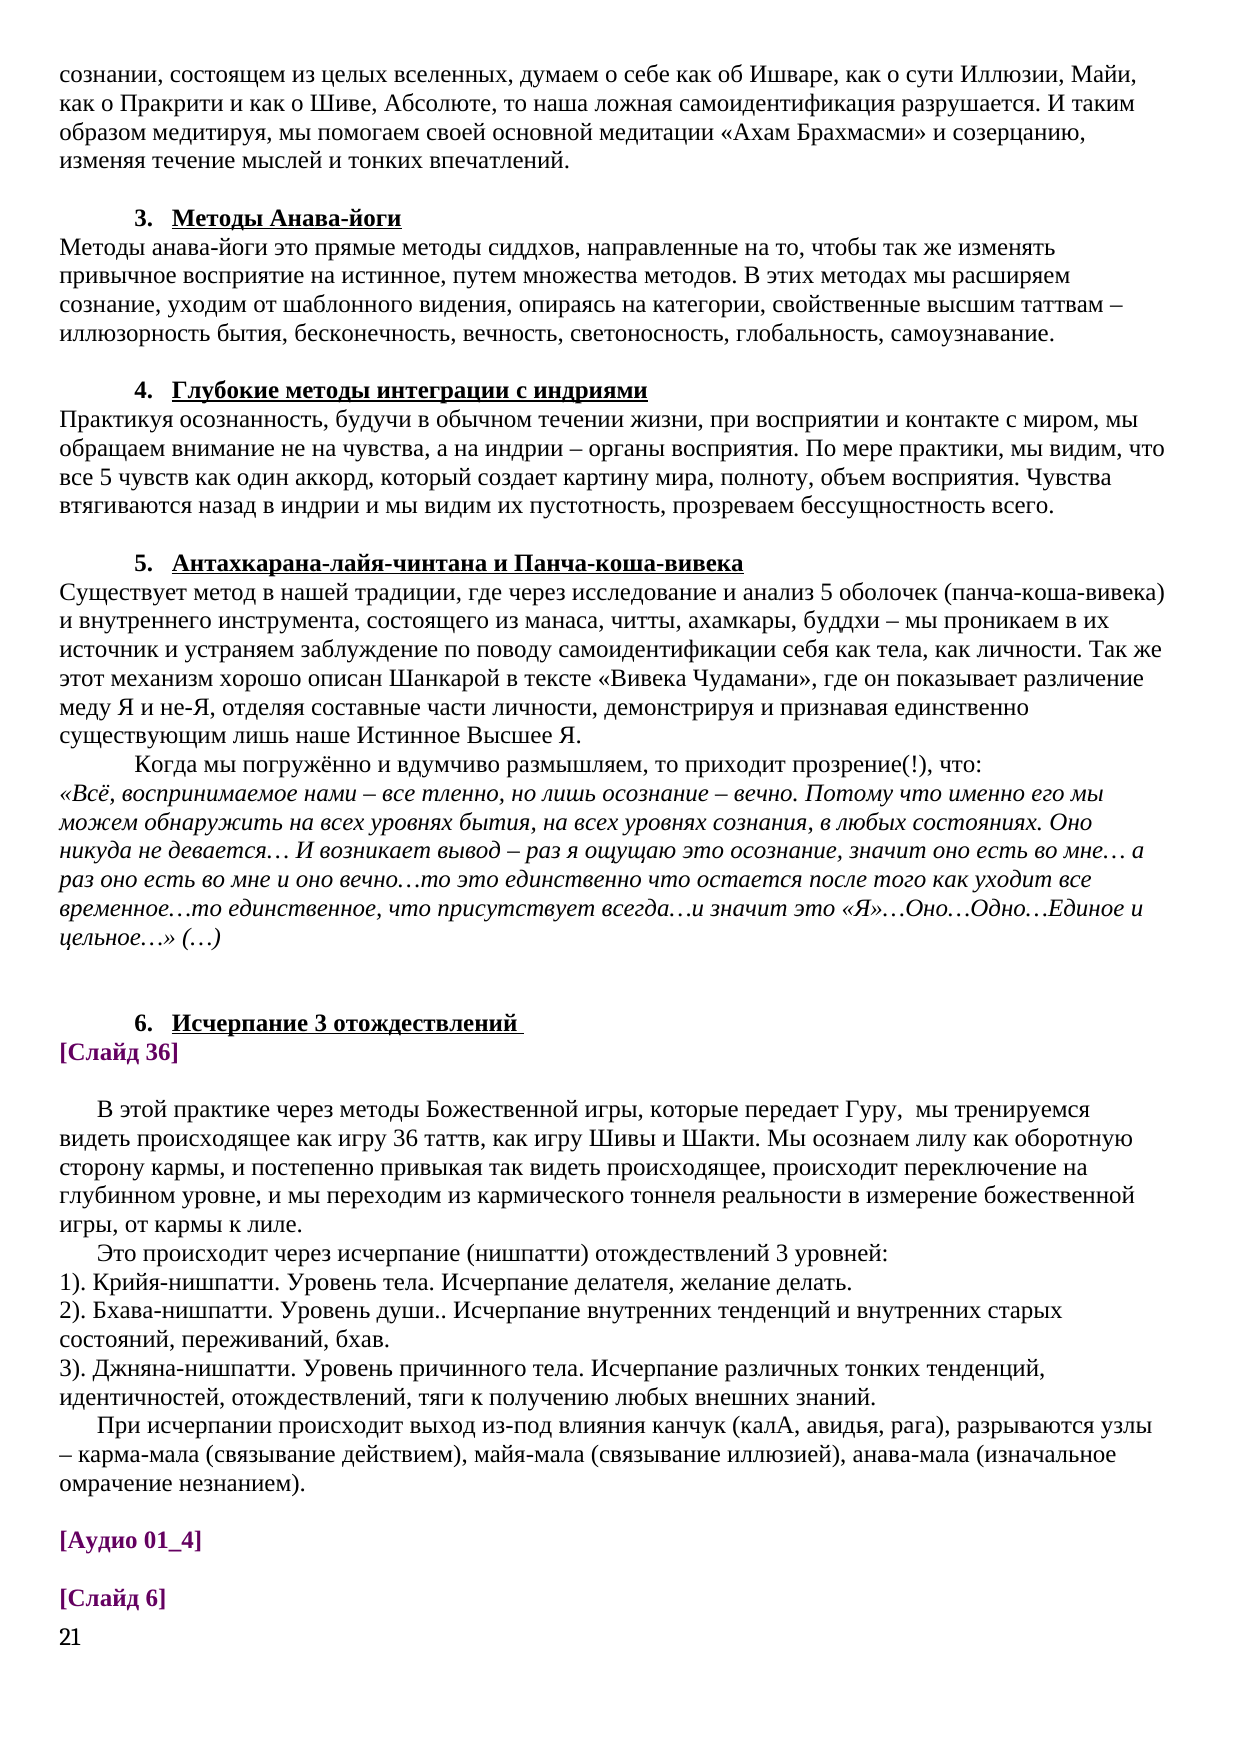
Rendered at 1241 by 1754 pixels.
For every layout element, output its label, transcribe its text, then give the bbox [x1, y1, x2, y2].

list Методы Анава-йоги [134, 203, 1167, 232]
text [Слайд 6] [59, 1583, 1167, 1612]
text Практикуя осознанность, будучи в обычном течении жизни, при восприятии и контакте с миром, мы обращаем внимание не на чувства, а на индрии – органы восприятия. По мере практики, мы видим, что все 5 чувств как один аккорд, который создает картину мира, полноту, объем восприятия. Чувства втягиваются назад в индрии и мы видим их пустотность, прозреваем бессущностность всего. [59, 404, 1167, 548]
text В этой практике через методы Божественной игры, которые передает Гуру, мы тренируемся видеть происходящее как игру 36 таттв, как игру Шивы и Шакти. Мы осознаем лилу как оборотную сторону кармы, и постепенно привыкая так видеть происходящее, происходит переключение на глубинном уровне, и мы переходим из кармического тоннеля реальности в измерение божественной игры, от кармы к лиле. [59, 1094, 1167, 1238]
text 2). Бхава-нишпатти. Уровень души.. Исчерпание внутренних тенденций и внутренних старых состояний, переживаний, бхав. [59, 1295, 1167, 1353]
text Это происходит через исчерпание (нишпатти) отождествлений 3 уровней: 1). Крийя-нишпатти. Уровень тела. Исчерпание делателя, желание делать. [59, 1238, 1167, 1295]
text Существует метод в нашей традиции, где через исследование и анализ 5 оболочек (панча-коша-вивека) и внутреннего инструмента, состоящего из манаса, читты, ахамкары, буддхи – мы проникаем в их источник и устраняем заблуждение по поводу самоидентификации себя как тела, как личности. Так же этот механизм хорошо описан Шанкарой в тексте «Вивека Чудамани», где он показывает различение меду Я и не-Я, отделяя составные части личности, демонстрируя и признавая единственно существующим лишь наше Истинное Высшее Я. [59, 577, 1167, 749]
text [Слайд 36] [59, 1037, 1167, 1065]
list Глубокие методы интеграции с индриями [134, 375, 1167, 404]
text Когда мы погружённо и вдумчиво размышляем, то приходит прозрение(!), что: [59, 749, 1167, 778]
text При исчерпании происходит выход из-под влияния канчук (калА, авидья, рага), разрываются узлы – карма-мала (связывание действием), майя-мала (связывание иллюзией), анава-мала (изначальное омрачение незнанием). [59, 1410, 1167, 1497]
text [Аудио 01_4] [59, 1525, 1167, 1554]
text «Всё, воспринимаемое нами – все тленно, но лишь осознание – вечно. Потому что именно его мы можем обнаружить на всех уровнях бытия, на всех уровнях сознания, в любых состояниях. Оно никуда не девается… И возникает вывод – раз я ощущаю это осознание, значит оно есть во мне… а раз оно есть во мне и оно вечно…то это единственно что остается после того как уходит все временное…то единственное, что присутствует всегда…и значит это «Я»…Оно…Одно…Единое и цельное…» (…) [59, 778, 1167, 950]
text Методы анава-йоги это прямые методы сиддхов, направленные на то, чтобы так же изменять привычное восприятие на истинное, путем множества методов. В этих методах мы расширяем сознание, уходим от шаблонного видения, опираясь на категории, свойственные высшим таттвам – иллюзорность бытия, бесконечность, вечность, светоносность, глобальность, самоузнавание. [59, 232, 1167, 347]
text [59, 59, 1167, 174]
list Исчерпание 3 отождествлений [134, 1008, 1167, 1037]
list Антахкарана-лайя-чинтана и Панча-коша-вивека [134, 548, 1167, 577]
text 3). Джняна-нишпатти. Уровень причинного тела. Исчерпание различных тонких тенденций, идентичностей, отождествлений, тяги к получению любых внешних знаний. [59, 1353, 1167, 1410]
